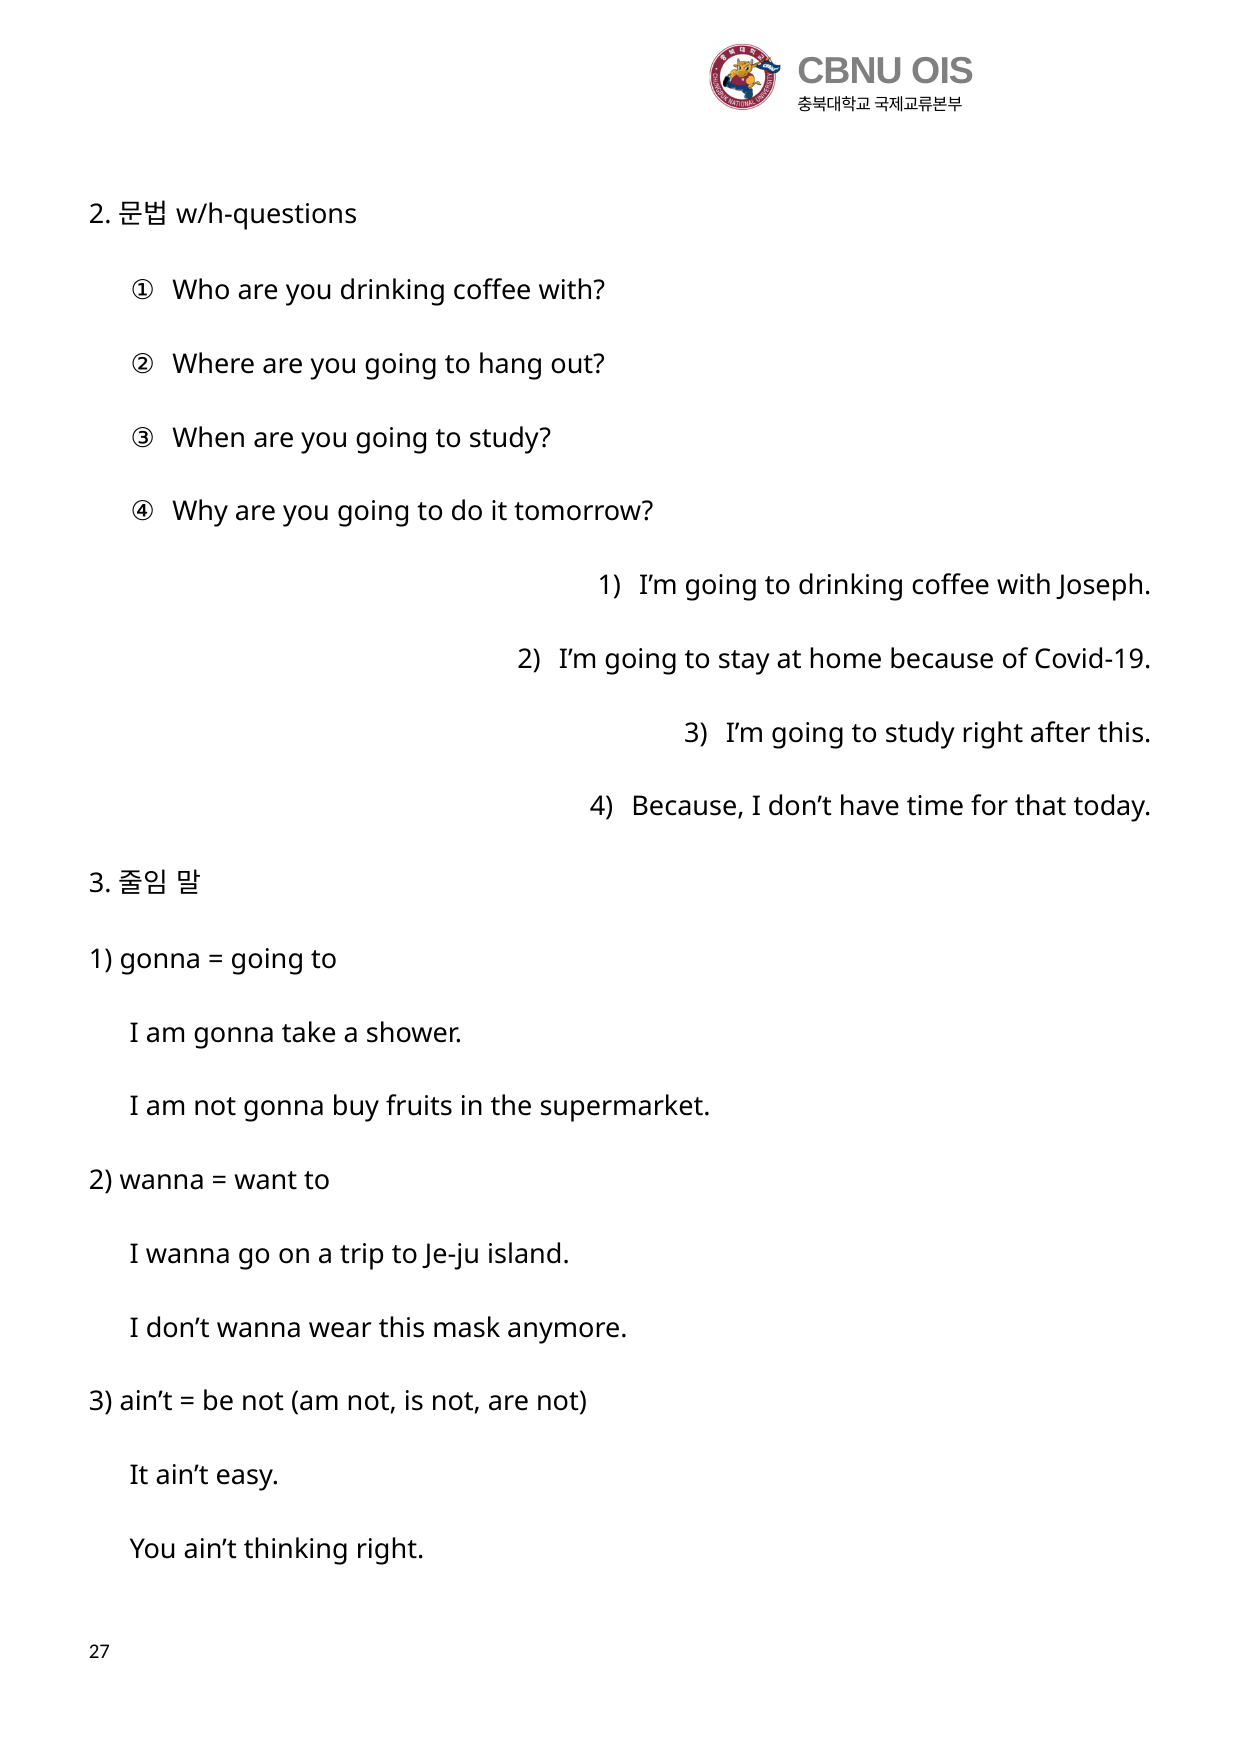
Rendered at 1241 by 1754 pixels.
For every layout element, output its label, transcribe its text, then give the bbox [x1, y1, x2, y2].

text I wanna go on a trip to Je-ju island. [89, 1234, 1152, 1271]
list I’m going to study right after this. [130, 713, 1152, 750]
picture [707, 42, 781, 111]
list I’m going to stay at home because of Covid-19. [130, 639, 1152, 676]
list Where are you going to hang out? [130, 344, 1152, 381]
text 3. 줄임 말 [89, 861, 1152, 900]
list I’m going to drinking coffee with Joseph. [130, 566, 1152, 602]
list Because, I don’t have time for that today. [130, 787, 1152, 824]
text It ain’t easy. [89, 1456, 1152, 1492]
list When are you going to study? [130, 418, 1152, 455]
text You ain’t thinking right. [89, 1529, 1152, 1566]
list Why are you going to do it tomorrow? [130, 492, 1152, 529]
text 2. 문법 w/h-questions [89, 192, 1152, 231]
text I am not gonna buy fruits in the supermarket. [89, 1087, 1152, 1124]
list Who are you drinking coffee with? [130, 271, 1152, 307]
text I am gonna take a shower. [89, 1013, 1152, 1050]
text 1) gonna = going to [89, 939, 1152, 976]
text 3) ain’t = be not (am not, is not, are not) [89, 1382, 1152, 1419]
text I don’t wanna wear this mask anymore. [89, 1308, 1152, 1345]
text 2) wanna = want to [89, 1161, 1152, 1197]
